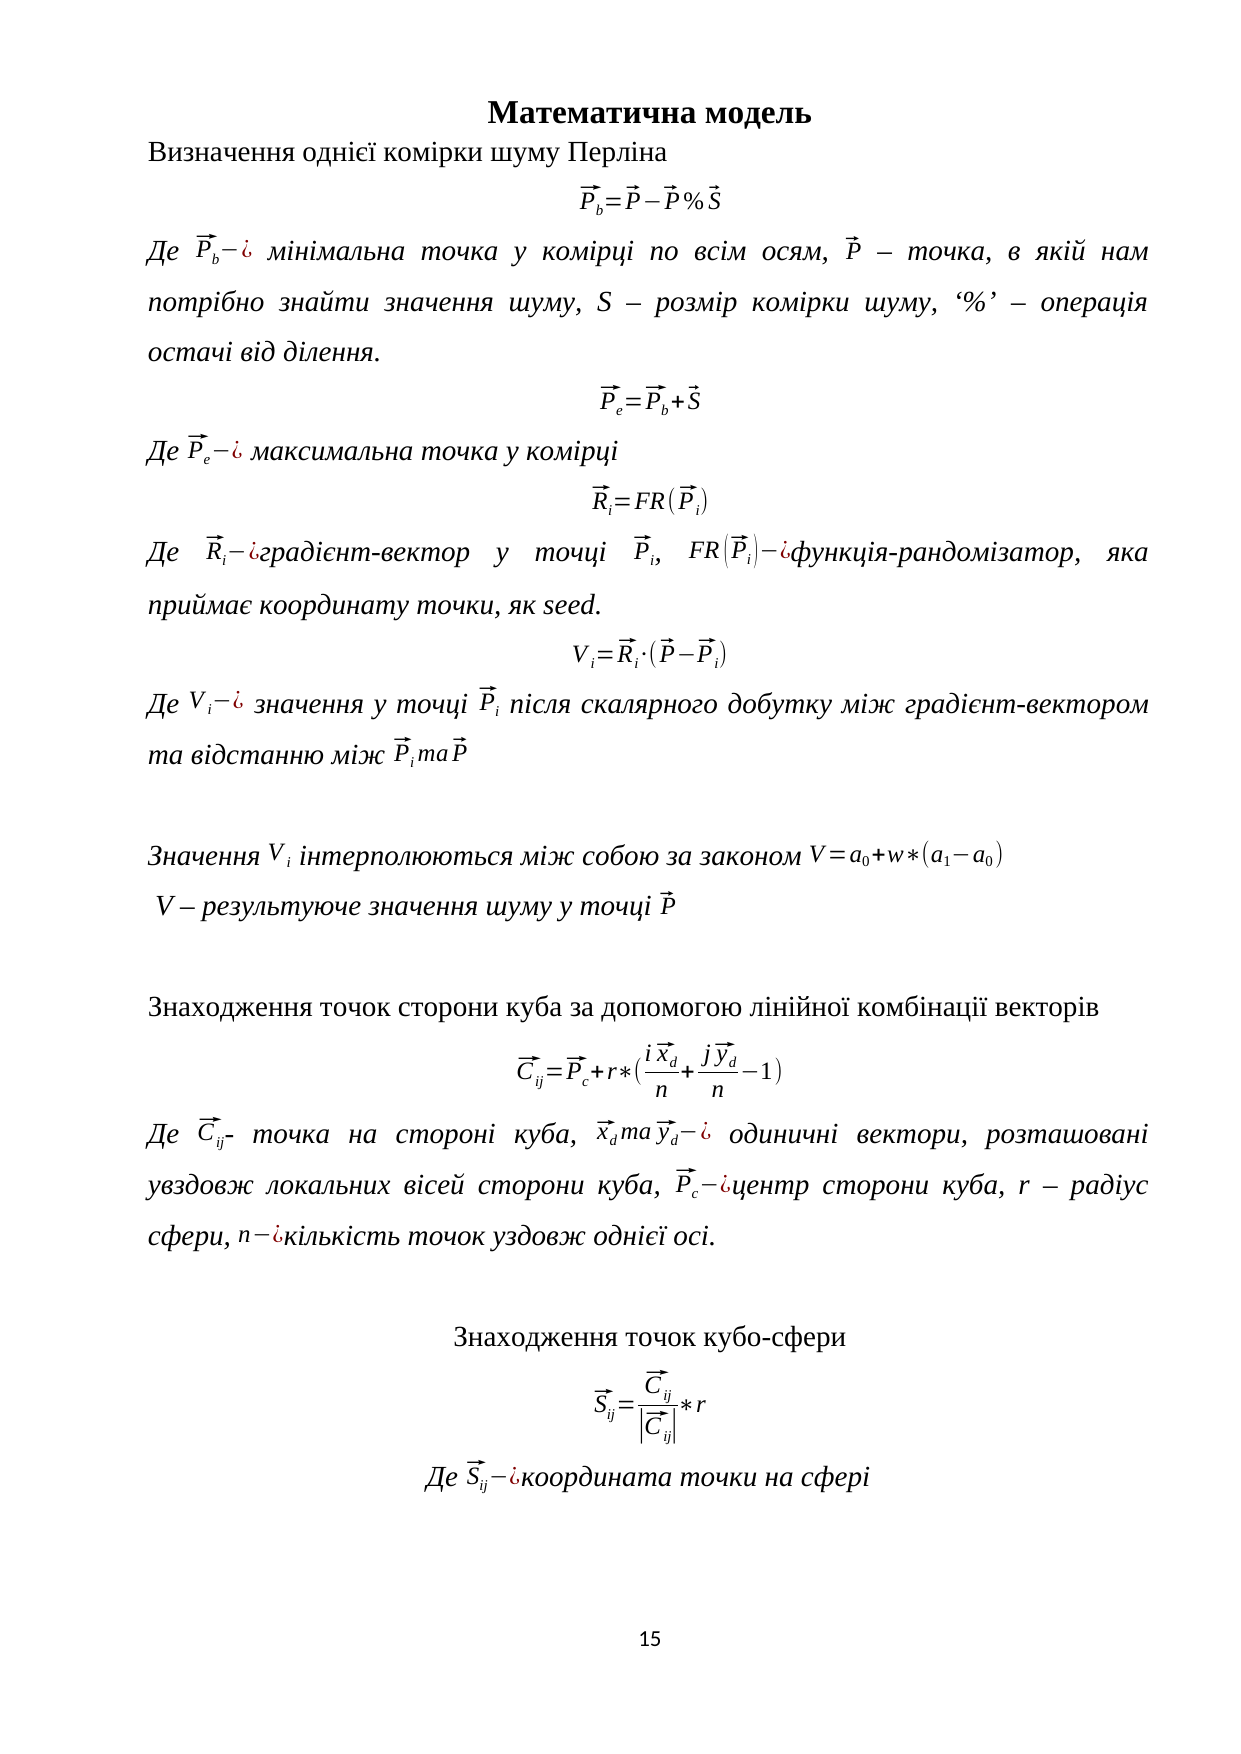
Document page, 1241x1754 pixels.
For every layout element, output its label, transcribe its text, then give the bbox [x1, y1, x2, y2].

text Де координата точки на сфері [148, 1459, 1152, 1493]
text Визначення однієї комірки шуму Перліна [148, 134, 1152, 168]
text Де мінімальна точка у комірці по всім осям, – точка, в якій нам потрібно знайти значення шуму, S – розмір комірки шуму, ‘%’ – операція остачі від ділення. [148, 233, 1152, 368]
text Значення інтерполюються між собою за законом [148, 838, 1152, 871]
subtitle Математична модель [148, 93, 1152, 131]
text Де - точка на стороні куба, одиничні вектори, розташовані увздовж локальних вісей сторони куба, центр сторони куба, r – радіус сфери, кількість точок уздовж однієї осі. [148, 1116, 1152, 1252]
text Де градієнт-вектор у точці , функція-рандомізатор, яка приймає координату точки, як seed. [148, 532, 1152, 620]
text Знаходження точок кубо-сфери [148, 1319, 1152, 1352]
text Знаходження точок сторони куба за допомогою лінійної комбінації векторів [148, 989, 1152, 1022]
text V – результуюче значення шуму у точці [148, 888, 1152, 922]
text Де значення у точці після скалярного добутку між градієнт-вектором та відстанню між [148, 685, 1152, 771]
text Де максимальна точка у комірці [148, 433, 1152, 467]
